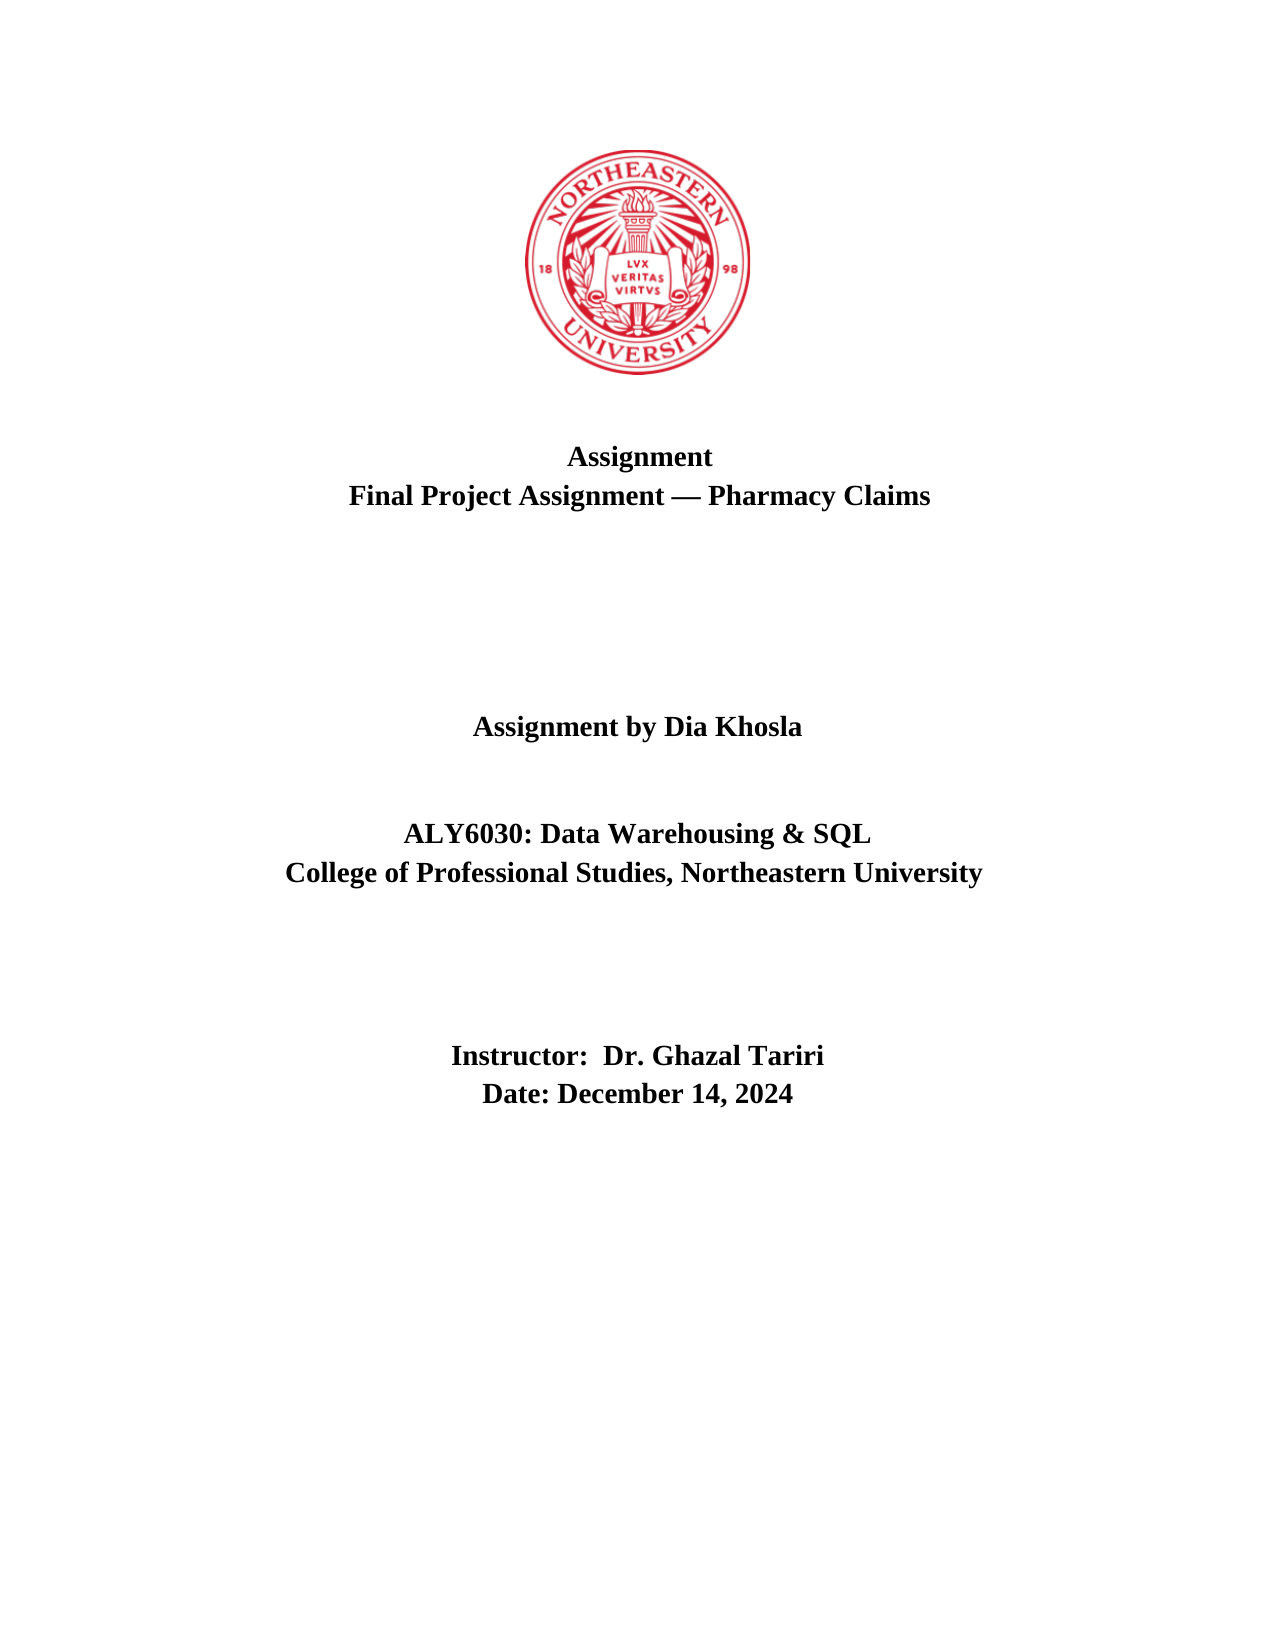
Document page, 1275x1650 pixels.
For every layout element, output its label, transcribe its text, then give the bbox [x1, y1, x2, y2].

text ALY6030: Data Warehousing & SQL [150, 816, 1125, 850]
picture [525, 150, 750, 375]
text Assignment [121, 439, 1159, 473]
text College of Professional Studies, Northeastern University [150, 855, 1125, 919]
text Instructor: Dr. Ghazal Tariri [150, 1038, 1125, 1072]
text Final Project Assignment — Pharmacy Claims [121, 478, 1159, 511]
text Date: December 14, 2024 [150, 1077, 1125, 1110]
text Assignment by Dia Khosla [150, 709, 1125, 743]
